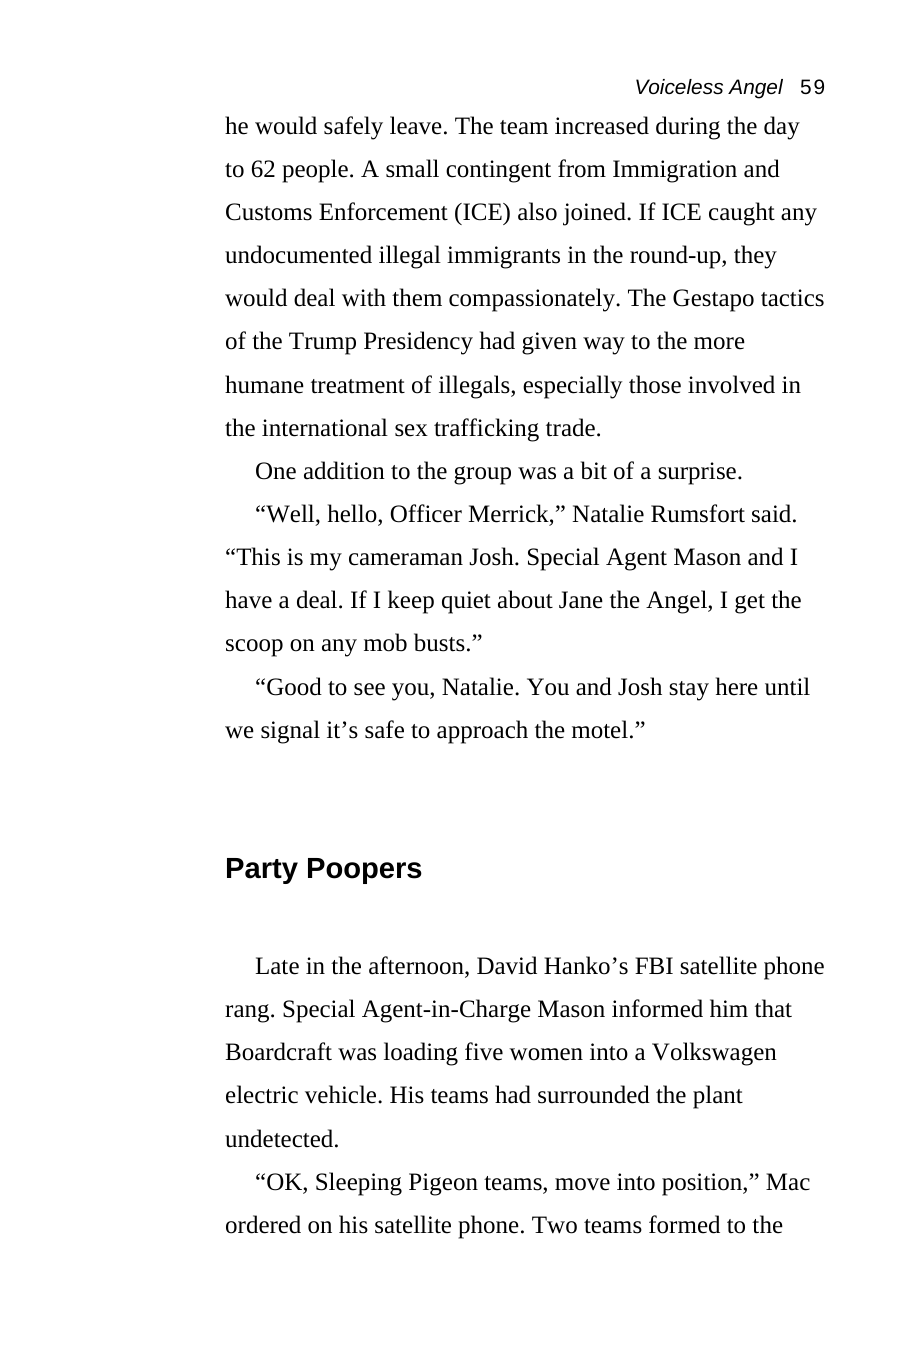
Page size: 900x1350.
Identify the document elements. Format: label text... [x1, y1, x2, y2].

text Late in the afternoon, David Hanko’s FBI satellite phone rang. Special Agent-in-Charge Mason informed him that five wome into a Volkswagen electric. His teams had surrounded the plant undetected. [225, 951, 825, 1152]
text Party Poopers [150, 851, 825, 884]
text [225, 111, 825, 442]
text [225, 1167, 825, 1239]
text “Well, hello, Officer Merrick,” Natalie Rumsfort said. “This is my cameraman Josh. Special Agent Mason and I have a deal. I.” [225, 499, 825, 657]
text “Good to see you, Natalie. You and Josh stay here until we signal it’s safe to approach the motel.” [225, 672, 825, 743]
text One addition to the group was a bit of a surprise. [225, 456, 825, 485]
